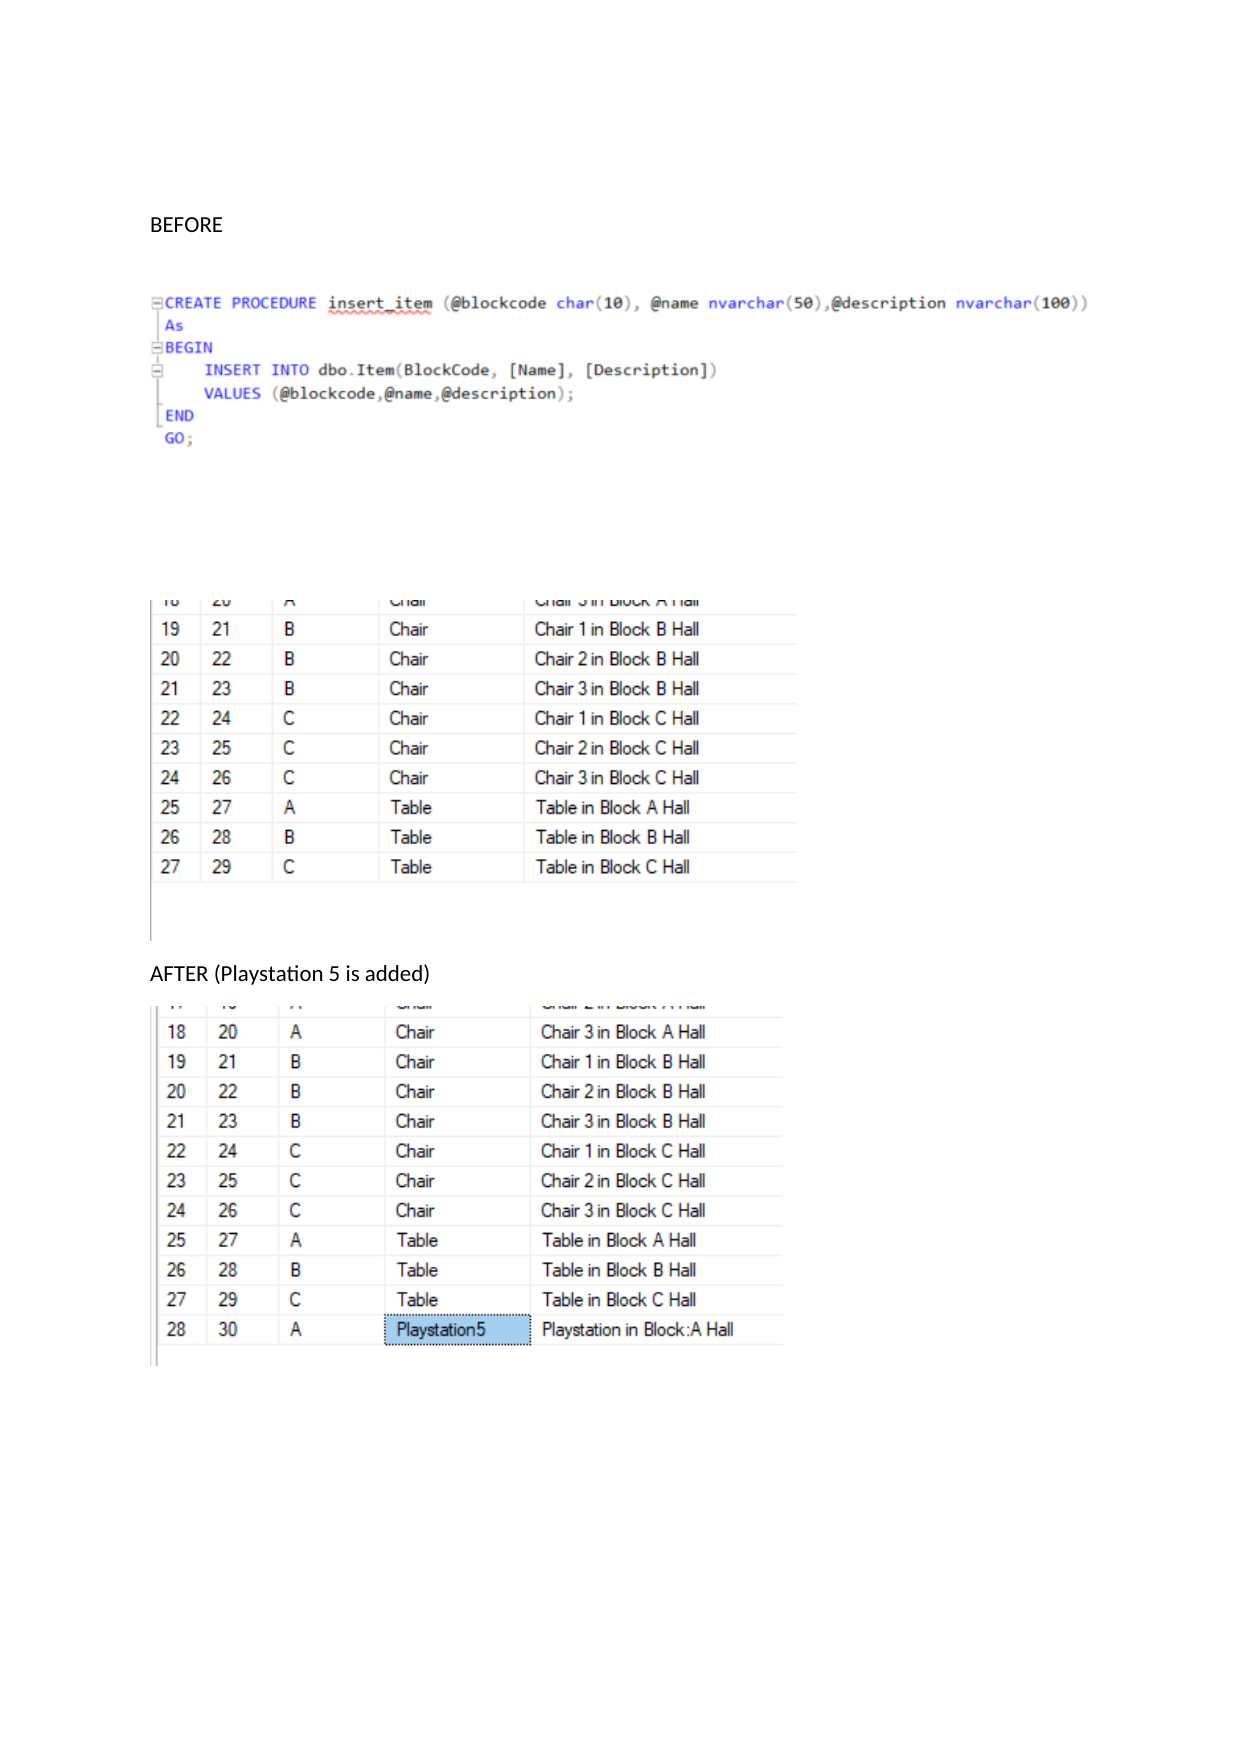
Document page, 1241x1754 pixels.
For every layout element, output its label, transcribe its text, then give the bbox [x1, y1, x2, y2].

text BEFORE [150, 150, 1090, 238]
text AFTER (Playstation 5 is added) [150, 959, 1090, 988]
picture [150, 600, 797, 941]
picture [151, 286, 1092, 451]
picture [150, 1006, 783, 1366]
